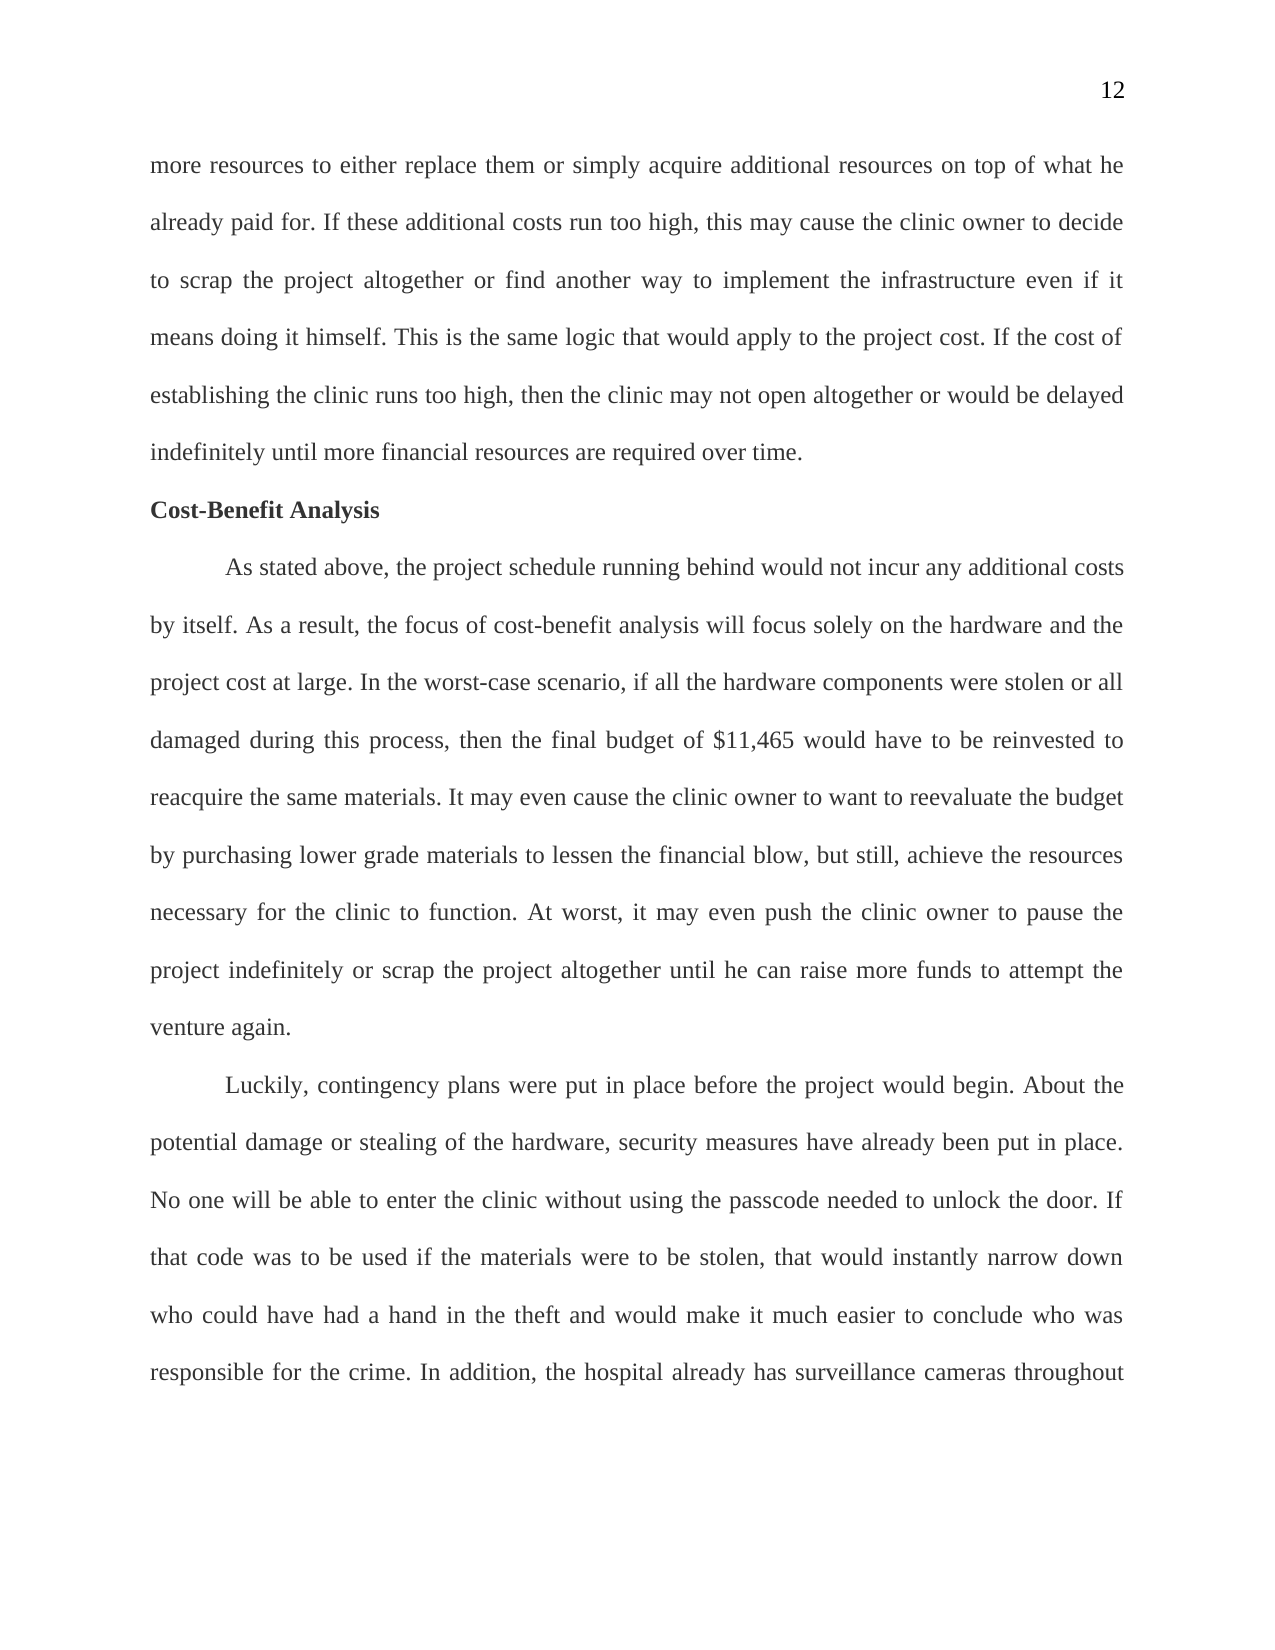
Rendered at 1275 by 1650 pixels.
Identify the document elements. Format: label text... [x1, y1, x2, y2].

text Cost-Benefit Analysis [150, 495, 1125, 524]
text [150, 150, 1125, 466]
text As stated above, the project schedule running behind would not incur any additional costs by itself. As a result, the focus of cost-benefit analysis will focus solely on the hardware and the project cost at large. In the worst-case scenario, if all the hardware components were stolen or all damaged during this process, then the final budget of $11,465 would have to be reinvested to reacquire the same materials. It may even cause the clinic owner to want to reevaluate the budget by purchasing lower grade materials to lessen the financial blow, but still, achieve the resources necessary for the clinic to function. At worst, it may even push the clinic owner to pause the project indefinitely or scrap the project altogether until he can raise more funds to attempt the venture again. [150, 552, 1125, 1041]
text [150, 1070, 1125, 1386]
